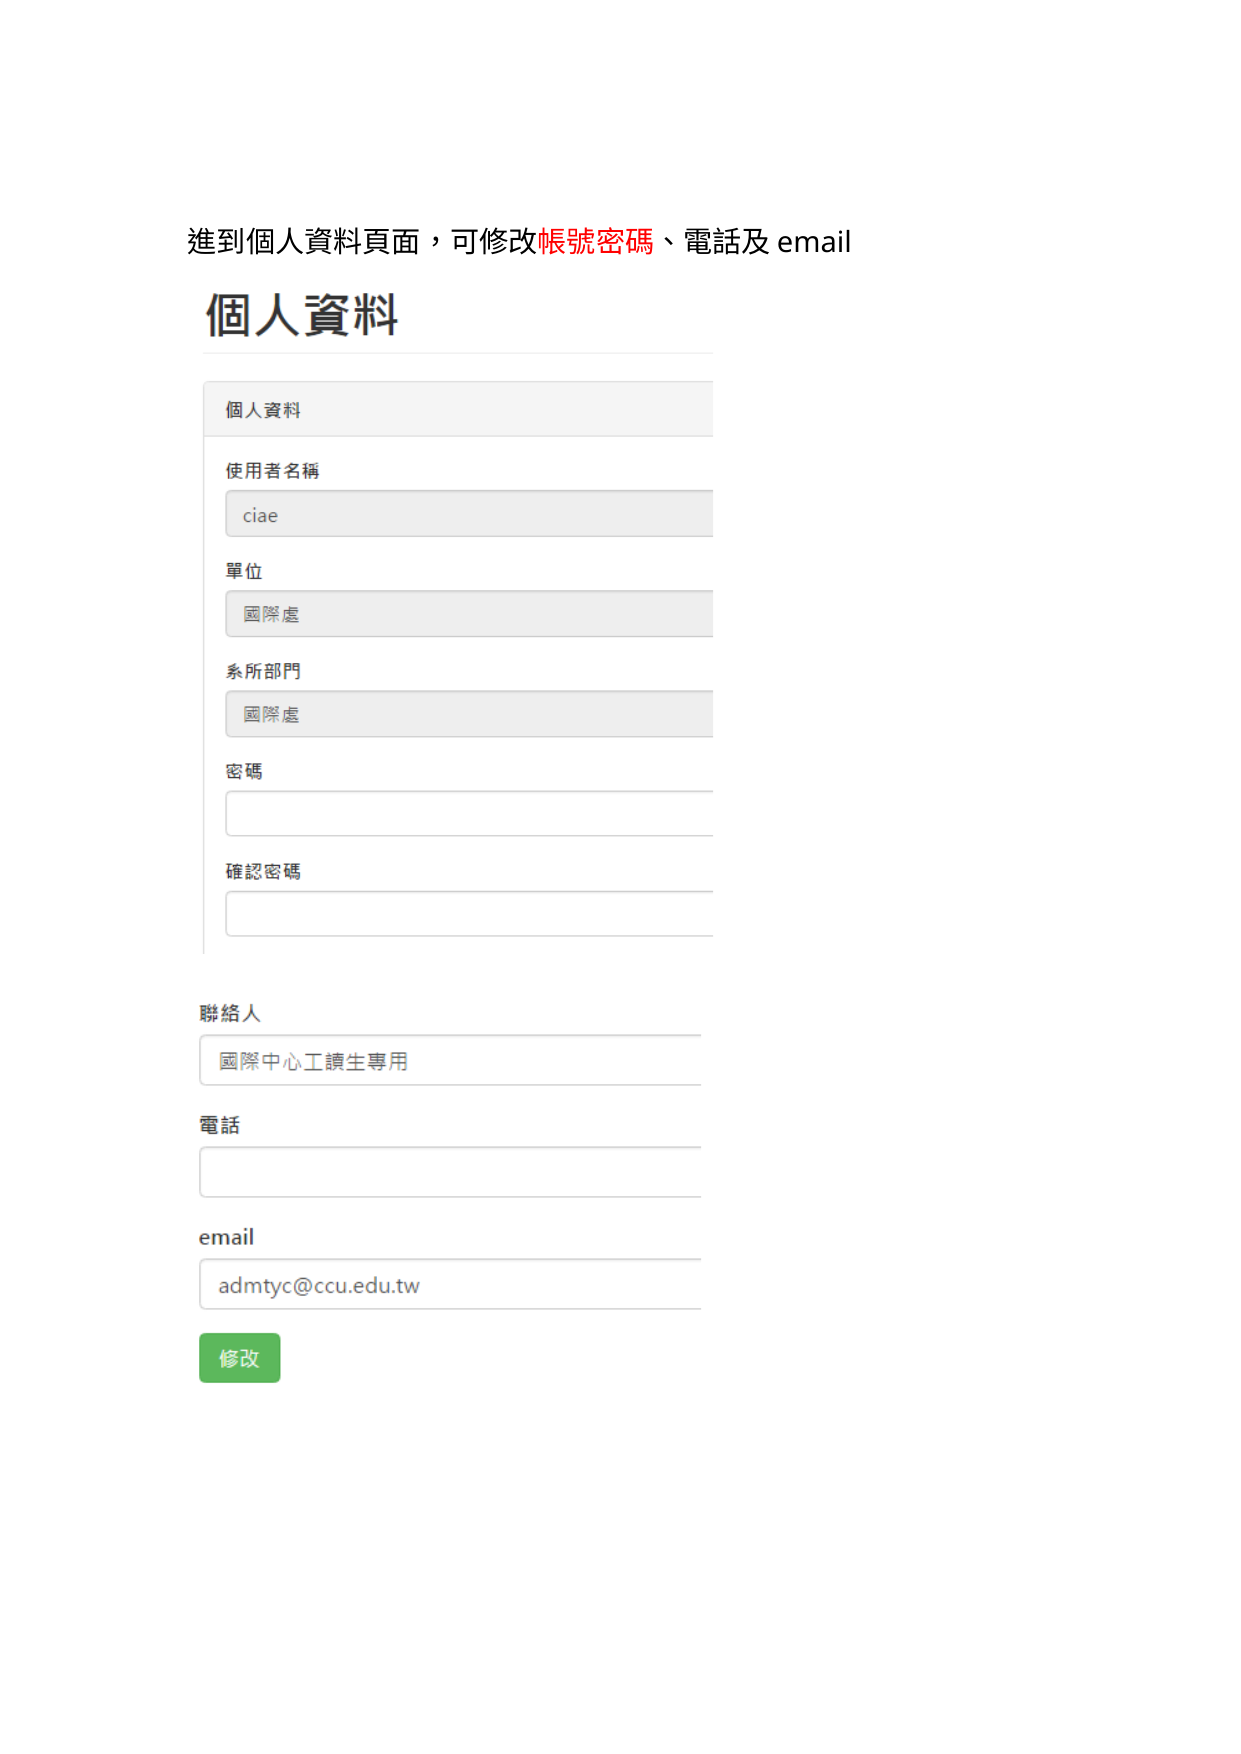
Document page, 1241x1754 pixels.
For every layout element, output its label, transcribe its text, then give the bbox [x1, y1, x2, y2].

picture [187, 277, 714, 954]
picture [187, 989, 702, 1401]
text 進到個人資料頁面，可修改帳號密碼、電話及email [187, 202, 1053, 277]
